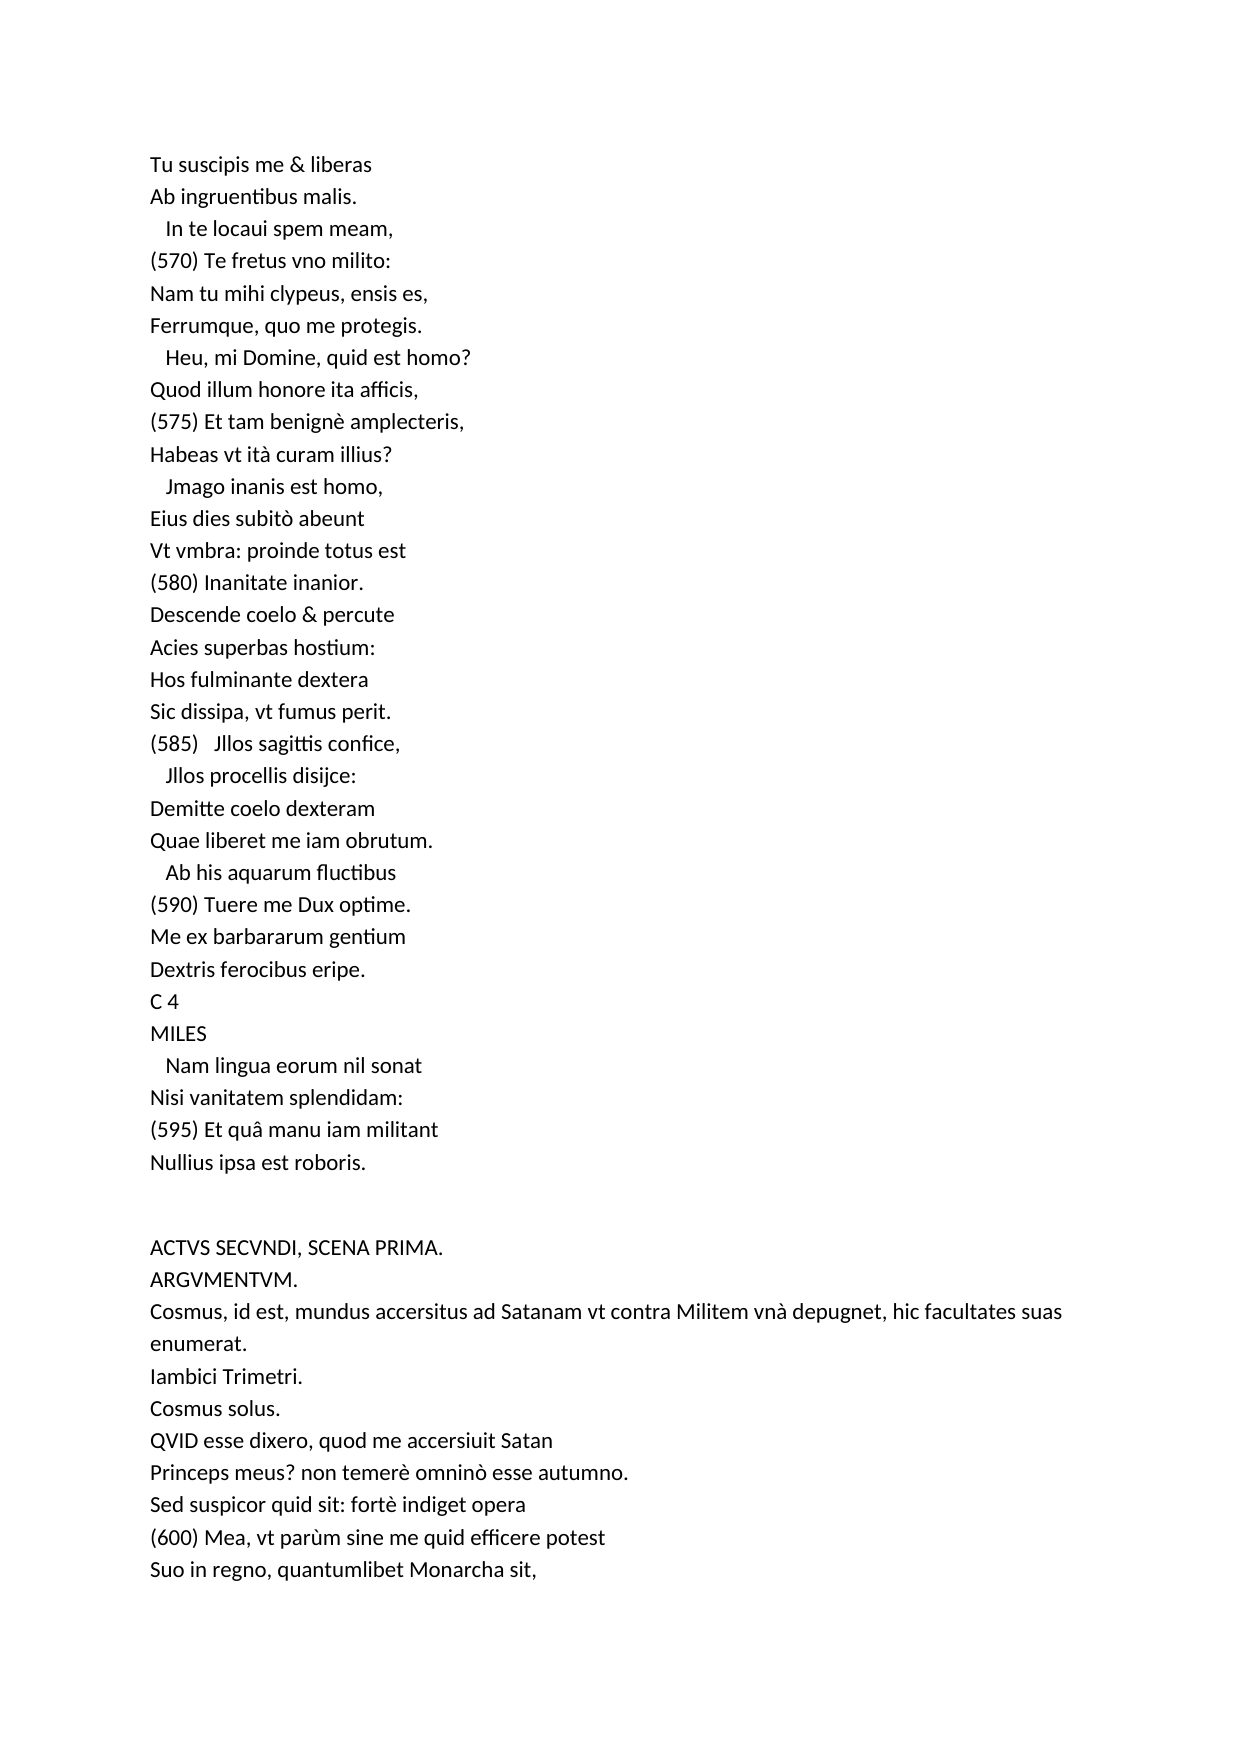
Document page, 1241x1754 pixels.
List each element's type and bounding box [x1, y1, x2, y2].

text [150, 150, 1090, 1208]
text [150, 1233, 1090, 1583]
